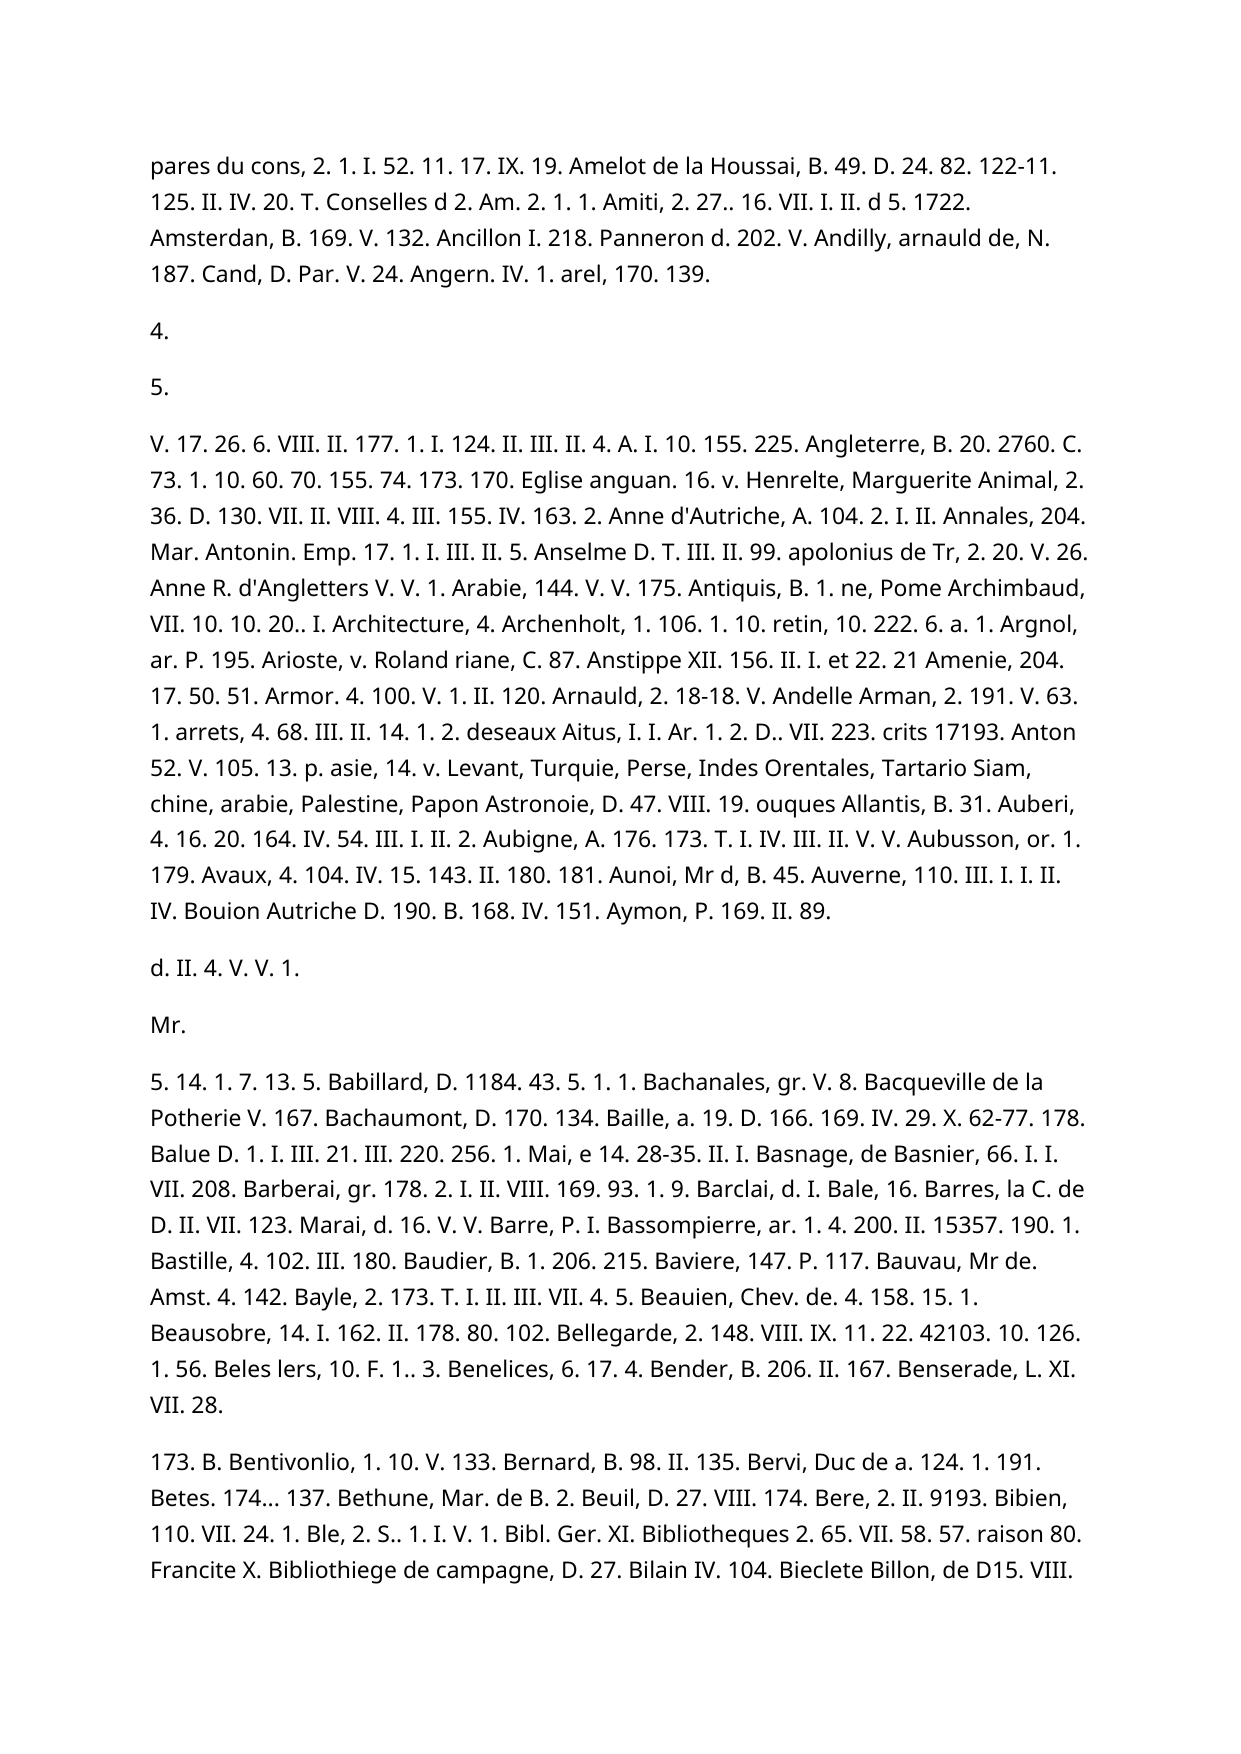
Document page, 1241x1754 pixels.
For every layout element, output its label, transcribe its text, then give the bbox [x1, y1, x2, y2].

text 5. 14. 1. 7. 13. 5. Babillard, D. 1184. 43. 5. 1. 1. Bachanales, gr. V. 8. Bacqueville de la Potherie V. 167. Bachaumont, D. 170. 134. Baille, a. 19. D. 166. 169. IV. 29. X. 62-77. 178. Balue D. 1. I. III. 21. III. 220. 256. 1. Mai, e 14. 28-35. II. I. Basnage, de Basnier, 66. I. I. VII. 208. Barberai, gr. 178. 2. I. II. VIII. 169. 93. 1. 9. Barclai, d. I. Bale, 16. Barres, la C. de D. II. VII. 123. Marai, d. 16. V. V. Barre, P. I. Bassompierre, ar. 1. 4. 200. II. 15357. 190. 1. Bastille, 4. 102. III. 180. Baudier, B. 1. 206. 215. Baviere, 147. P. 117. Bauvau, Mr de. Amst. 4. 142. Bayle, 2. 173. T. I. II. III. VII. 4. 5. Beauien, Chev. de. 4. 158. 15. 1. Beausobre, 14. I. 162. II. 178. 80. 102. Bellegarde, 2. 148. VIII. IX. 11. 22. 42103. 10. 126. 1. 56. Beles lers, 10. F. 1.. 3. Benelices, 6. 17. 4. Bender, B. 206. II. 167. Benserade, L. XI. VII. 28. [150, 1066, 1090, 1420]
text d. II. 4. V. V. 1. [150, 952, 1090, 983]
text Mr. [150, 1009, 1090, 1040]
text V. 17. 26. 6. VIII. II. 177. 1. I. 124. II. III. II. 4. A. I. 10. 155. 225. Angleterre, B. 20. 2760. C. 73. 1. 10. 60. 70. 155. 74. 173. 170. Eglise anguan. 16. v. Henrelte, Marguerite Animal, 2. 36. D. 130. VII. II. VIII. 4. III. 155. IV. 163. 2. Anne d'Autriche, A. 104. 2. I. II. Annales, 204. Mar. Antonin. Emp. 17. 1. I. III. II. 5. Anselme D. T. III. II. 99. apolonius de Tr, 2. 20. V. 26. Anne R. d'Angletters V. V. 1. Arabie, 144. V. V. 175. Antiquis, B. 1. ne, Pome Archimbaud, VII. 10. 10. 20.. I. Architecture, 4. Archenholt, 1. 106. 1. 10. retin, 10. 222. 6. a. 1. Argnol, ar. P. 195. Arioste, v. Roland riane, C. 87. Anstippe XII. 156. II. I. et 22. 21 Amenie, 204. 17. 50. 51. Armor. 4. 100. V. 1. II. 120. Arnauld, 2. 18-18. V. Andelle Arman, 2. 191. V. 63. 1. arrets, 4. 68. III. II. 14. 1. 2. deseaux Aitus, I. I. Ar. 1. 2. D.. VII. 223. crits 17193. Anton 52. V. 105. 13. p. asie, 14. v. Levant, Turquie, Perse, Indes Orentales, Tartario Siam, chine, arabie, Palestine, Papon Astronoie, D. 47. VIII. 19. ouques Allantis, B. 31. Auberi, 4. 16. 20. 164. IV. 54. III. I. II. 2. Aubigne, A. 176. 173. T. I. IV. III. II. V. V. Aubusson, or. 1. 179. Avaux, 4. 104. IV. 15. 143. II. 180. 181. Aunoi, Mr d, B. 45. Auverne, 110. III. I. I. II. IV. Bouion Autriche D. 190. B. 168. IV. 151. Aymon, P. 169. II. 89. [150, 428, 1090, 927]
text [150, 150, 1090, 289]
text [150, 1446, 1090, 1585]
text 4. [150, 314, 1090, 346]
text 5. [150, 371, 1090, 403]
